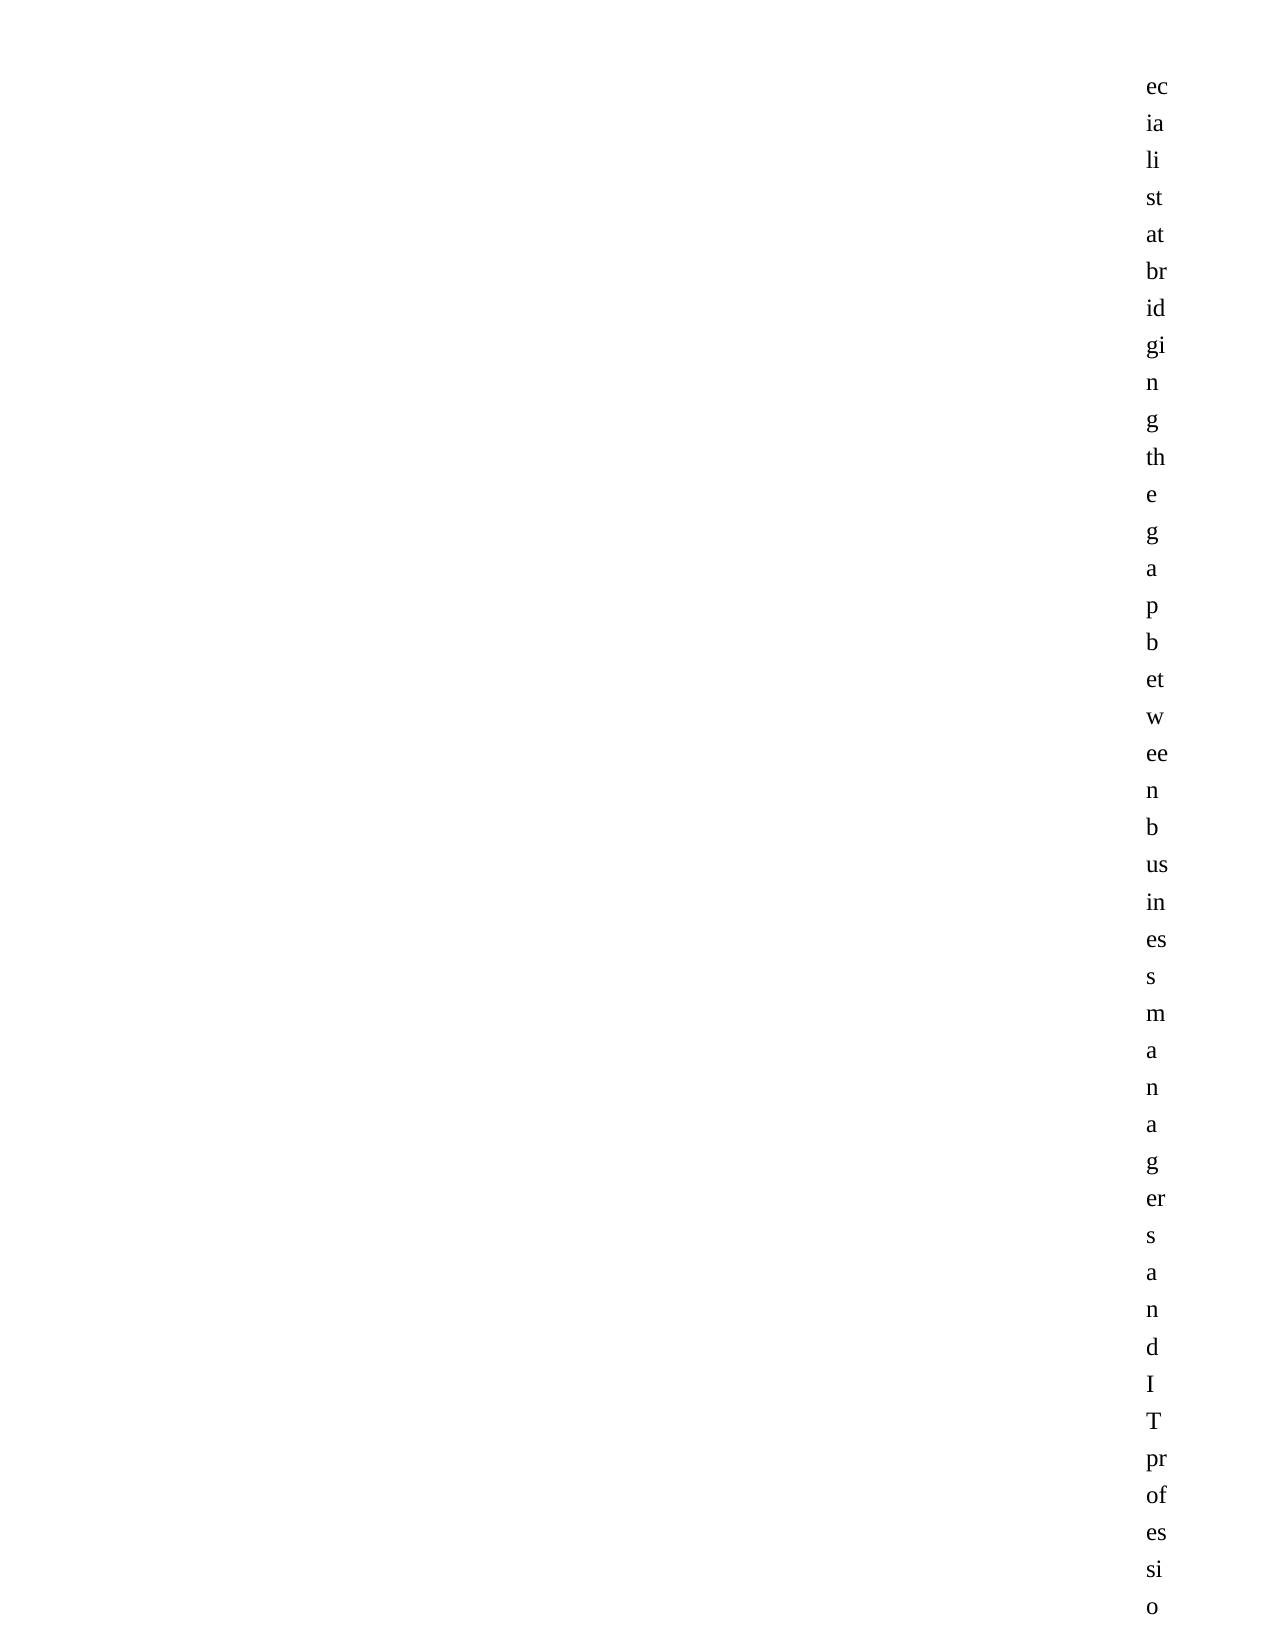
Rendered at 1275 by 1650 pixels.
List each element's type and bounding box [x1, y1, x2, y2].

text [1140, 71, 1169, 1620]
